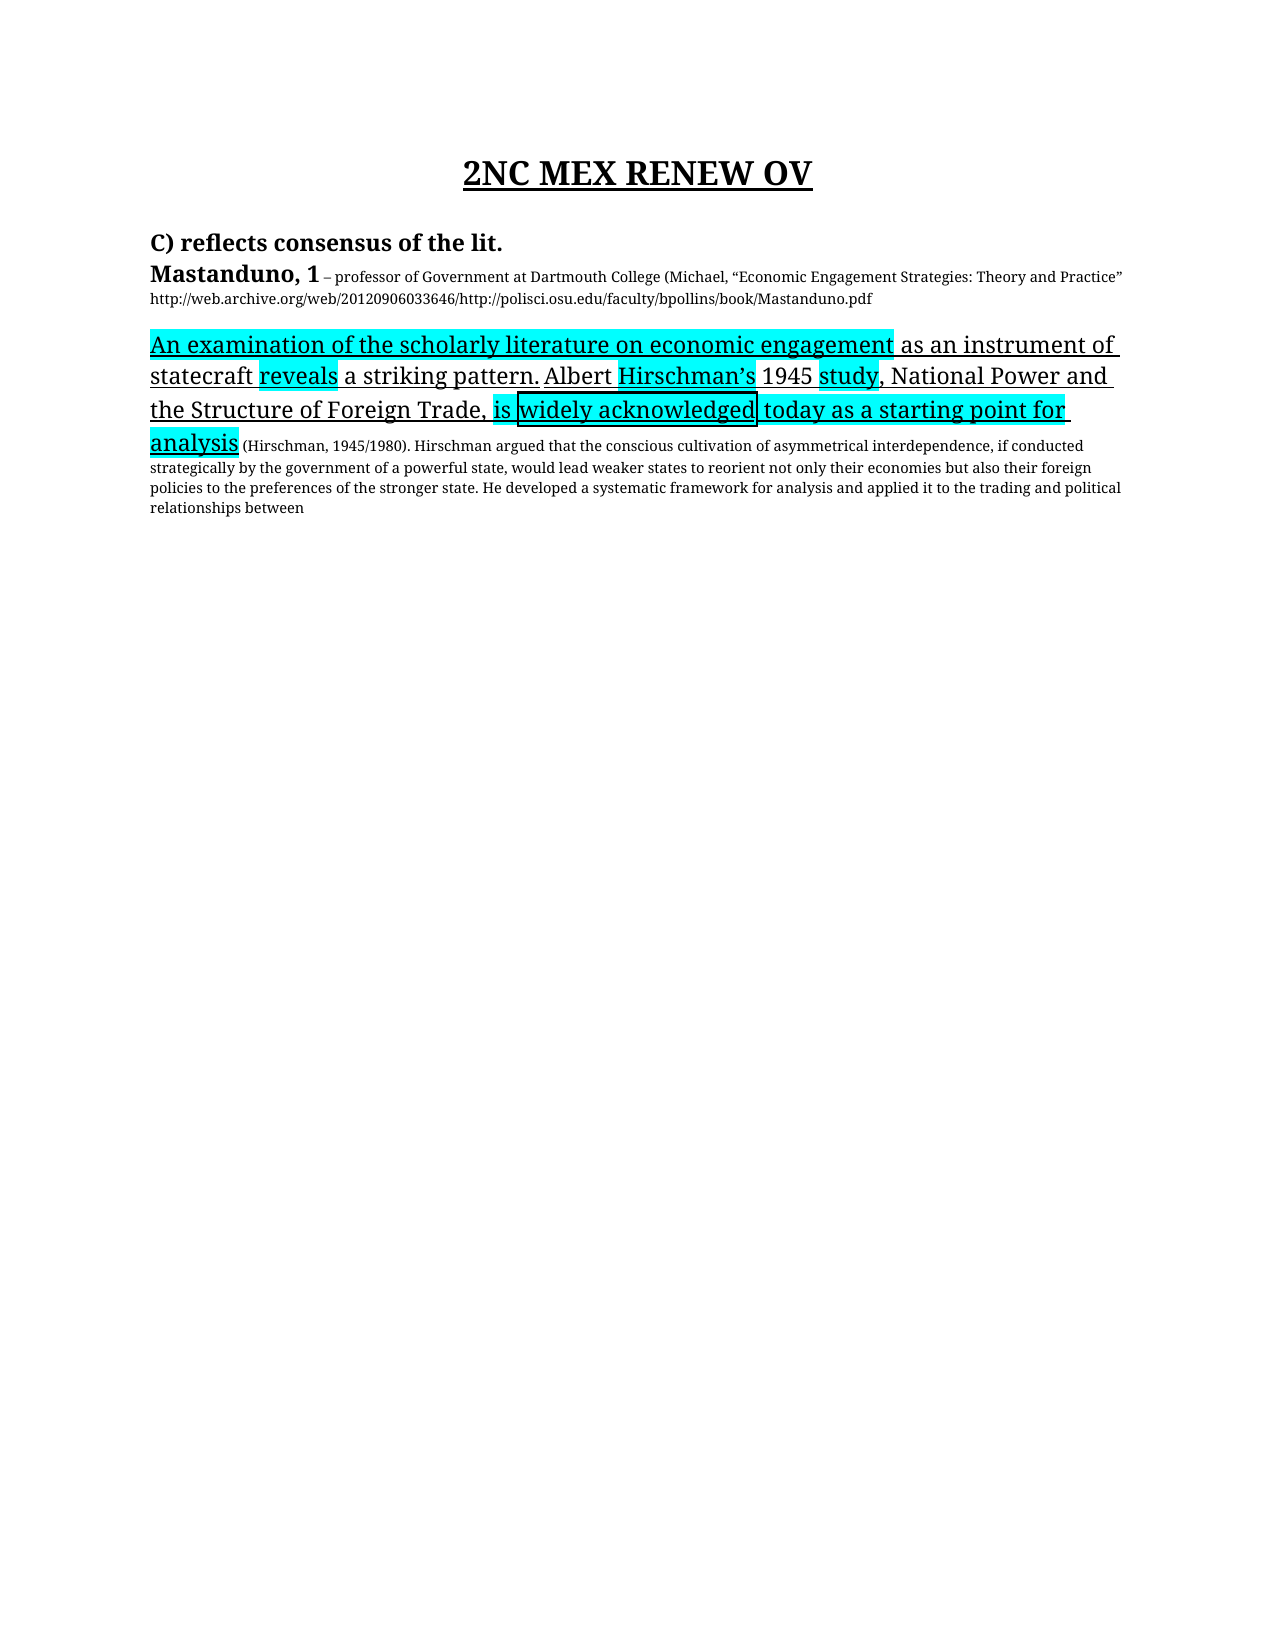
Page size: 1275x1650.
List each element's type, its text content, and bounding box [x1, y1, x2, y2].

subtitle 2nc mex renew ov [150, 150, 1125, 195]
text Mastanduno, 1 – professor of Government at Dartmouth College (Michael, “Economic Engagement Strategies: Theory and Practice” http://web.archive.org/web/20120906033646/http://polisci.osu.edu/faculty/bpollins/book/Mastanduno.pdf [150, 258, 1125, 309]
subtitle C) reflects consensus of the lit. [150, 227, 1125, 258]
text An examination of the scholarly literature on economic engagement as an instrument of statecraft reveals a striking pattern. Albert Hirschman’s 1945 study, National Power and the Structure of Foreign Trade, is widely acknowledged today as a starting point for analysis (Hirschman, 1945/1980). Hirschman argued that the conscious cultivation of asymmetrical interdependence, if conducted strategically by the government of a powerful state, would lead weaker states to reorient not only their economies but also their foreign policies to the preferences of the stronger state. He developed a systematic framework for analysis and applied it to the trading and political relationships between [150, 329, 1125, 518]
